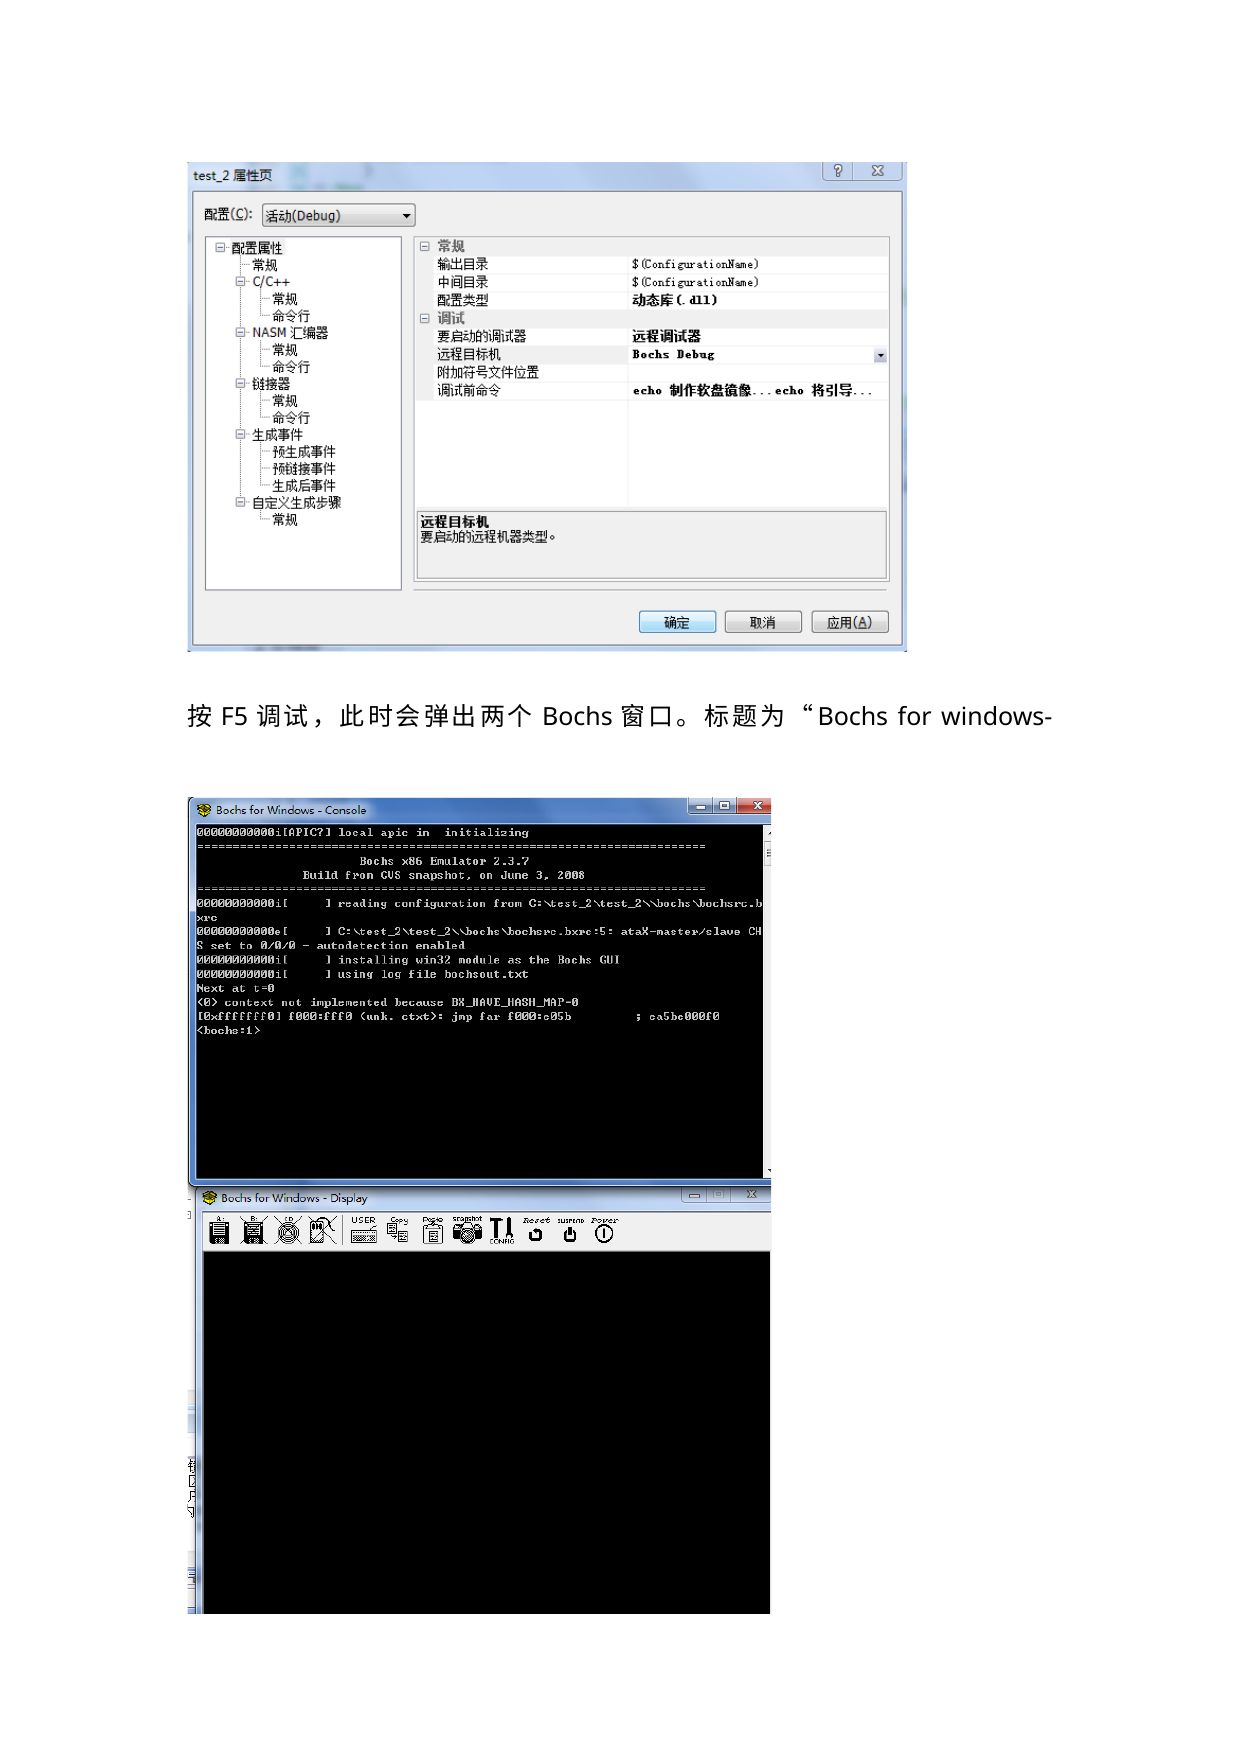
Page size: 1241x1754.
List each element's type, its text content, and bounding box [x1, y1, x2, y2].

picture [187, 162, 908, 652]
picture [187, 797, 772, 1614]
